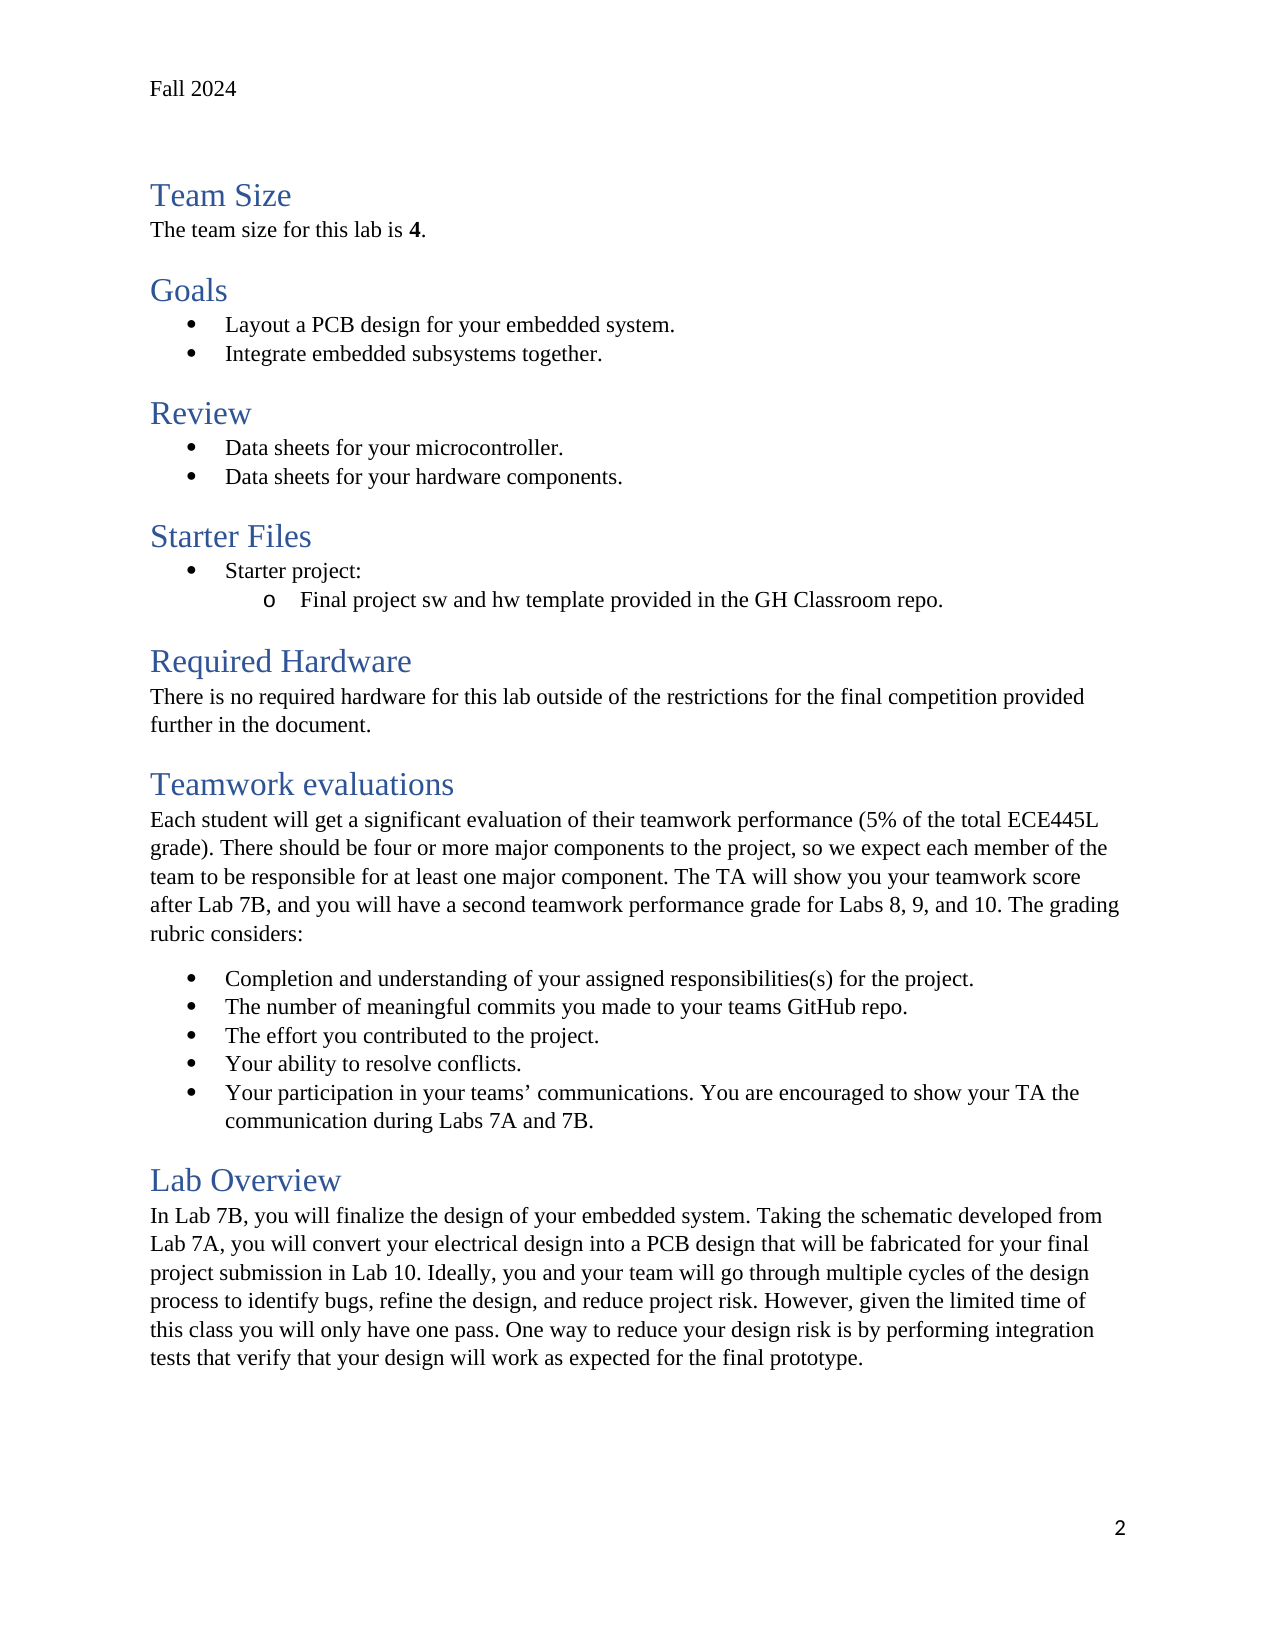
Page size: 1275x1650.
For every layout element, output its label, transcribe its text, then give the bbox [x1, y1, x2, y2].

text There is no required hardware for this lab outside of the restrictions for the final competition provided further in the document. [150, 683, 1125, 738]
subtitle Lab Overview [150, 1161, 1125, 1199]
subtitle Team Size [150, 175, 1125, 213]
subtitle Required Hardware [150, 641, 1125, 680]
list Data sheets for your microcontroller. [187, 434, 1125, 461]
list Your ability to resolve conflicts. [187, 1050, 1125, 1077]
subtitle Teamwork evaluations [150, 765, 1125, 803]
list Your participation in your teams’ communications. You are encouraged to show your TA the communication during Labs 7A and 7B. [187, 1079, 1125, 1133]
subtitle Review [150, 393, 1125, 431]
text Each student will get a significant evaluation of their teamwork performance (5% of the total ECE445L grade). There should be four or more major components to the project, so we expect each member of the team to be responsible for at least one major component. The TA will show you your teamwork score after Lab 7B, and you will have a second teamwork performance grade for Labs 8, 9, and 10. The grading rubric considers: [150, 806, 1125, 946]
list Data sheets for your hardware components. [187, 463, 1125, 489]
subtitle Goals [150, 270, 1125, 308]
list Completion and understanding of your assigned responsibilities(s) for the project. [187, 965, 1125, 991]
list The number of meaningful commits you made to your teams GitHub repo. [187, 993, 1125, 1020]
text The team size for this lab is 4. [150, 216, 1125, 243]
list Final project sw and hw template provided in the GH Classroom repo. [262, 586, 1125, 614]
list Starter project: [187, 558, 1125, 584]
list The effort you contributed to the project. [187, 1022, 1125, 1048]
text In Lab 7B, you will finalize the design of your embedded system. Taking the schematic developed from Lab 7A, you will convert your electrical design into a PCB design that will be fabricated for your final project submission in Lab 10. Ideally, you and your team will go through multiple cycles of the design process to identify bugs, refine the design, and reduce project risk. However, given the limited time of this class you will only have one pass. One way to reduce your design risk is by performing integration tests that verify that your design will work as expected for the final prototype. [150, 1202, 1125, 1370]
subtitle Starter Files [150, 516, 1125, 554]
list Integrate embedded subsystems together. [187, 339, 1125, 366]
list Layout a PCB design for your embedded system. [187, 311, 1125, 337]
